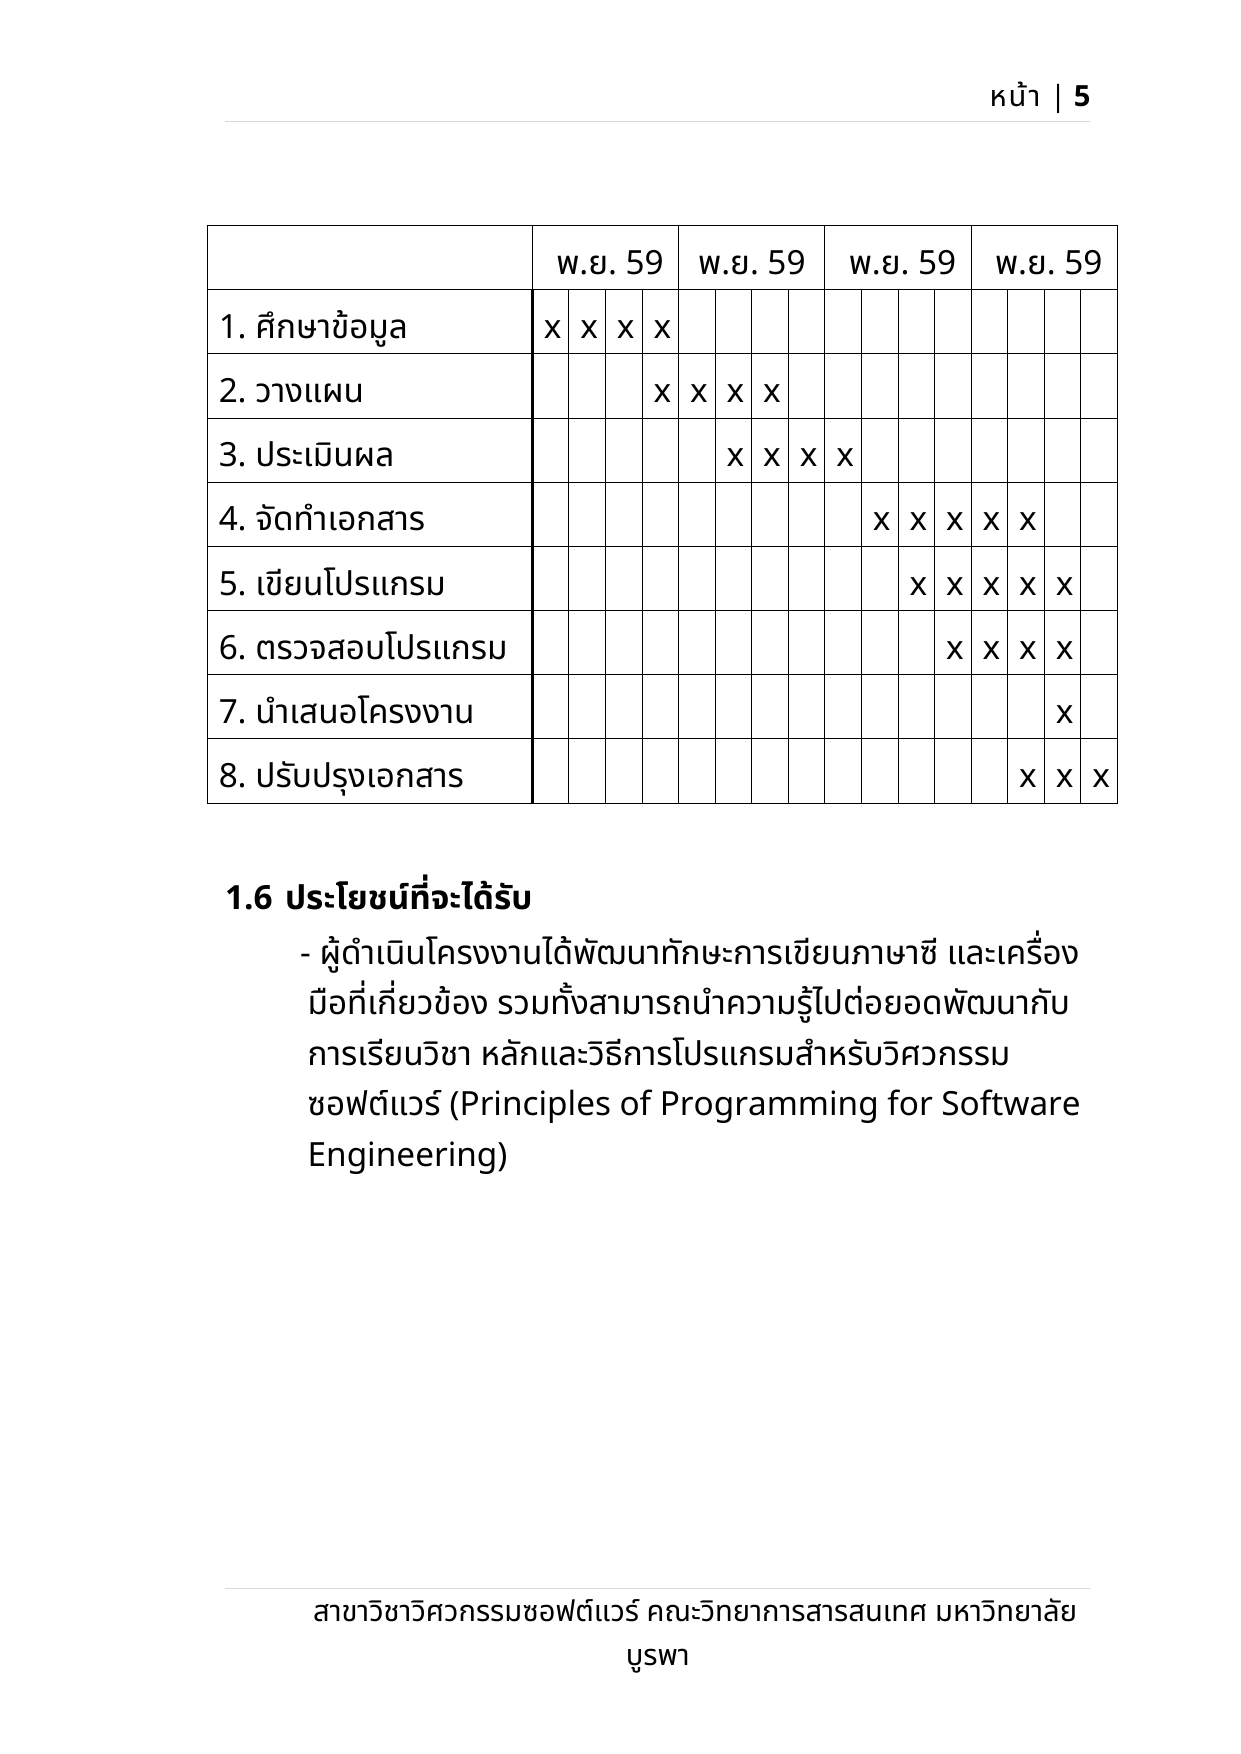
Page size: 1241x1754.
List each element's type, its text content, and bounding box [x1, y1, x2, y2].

table_cell [789, 547, 824, 610]
table_cell [643, 483, 678, 546]
table_cell [935, 739, 971, 802]
table_cell [716, 290, 751, 353]
table_cell x [716, 354, 751, 417]
table_cell [789, 675, 824, 738]
table_cell [569, 611, 605, 674]
table_cell 5. เขียนโปรแกรม [208, 547, 531, 610]
table_cell x [752, 419, 788, 482]
table_cell [606, 547, 642, 610]
table_cell [789, 739, 824, 802]
table_cell 8. ปรับปรุงเอกสาร [208, 739, 531, 802]
table_cell [1081, 290, 1117, 353]
table_cell [862, 290, 898, 353]
table_cell [862, 419, 898, 482]
table_cell [569, 675, 605, 738]
table_cell x [716, 419, 751, 482]
table_cell [569, 419, 605, 482]
table_cell 3. ประเมินผล [208, 419, 531, 482]
table_cell [825, 483, 861, 546]
table_cell [643, 419, 678, 482]
table_cell [862, 547, 898, 610]
table_header 10 - 14 พ.ย. 59 [679, 226, 824, 289]
table_cell x [752, 354, 788, 417]
table_cell [825, 354, 861, 417]
table_cell [972, 419, 1007, 482]
table_cell 4. จัดทำเอกสาร [208, 483, 531, 546]
table_cell [972, 354, 1007, 417]
table_header 5 – 9 พ.ย. 59 [533, 226, 678, 289]
subtitle ประโยชน์ที่จะได้รับ [225, 874, 1090, 924]
table_cell [862, 675, 898, 738]
table_cell x [972, 611, 1007, 674]
table_cell [679, 419, 715, 482]
table_cell [789, 354, 824, 417]
table_cell 6. ตรวจสอบโปรแกรม [208, 611, 531, 674]
table_cell [534, 547, 568, 610]
table_cell [1081, 483, 1117, 546]
table_cell [972, 290, 1007, 353]
table_cell x [825, 419, 861, 482]
table_cell [716, 739, 751, 802]
table_cell [752, 739, 788, 802]
table_cell [825, 611, 861, 674]
table_cell [1045, 354, 1080, 417]
table_cell [1081, 611, 1117, 674]
table_cell [1045, 483, 1080, 546]
table_cell [606, 739, 642, 802]
table_cell [899, 611, 934, 674]
table_cell [935, 354, 971, 417]
table_cell [752, 547, 788, 610]
table_cell [1008, 675, 1044, 738]
table_cell x [534, 290, 568, 353]
table_cell [679, 483, 715, 546]
table_cell x [1045, 611, 1080, 674]
table_cell x [1008, 483, 1044, 546]
table_cell x [1008, 739, 1044, 802]
table_cell [752, 483, 788, 546]
table_cell [569, 483, 605, 546]
table_cell [569, 547, 605, 610]
table_cell x [643, 354, 678, 417]
table_cell [679, 290, 715, 353]
table_cell x [972, 547, 1007, 610]
table_cell x [643, 290, 678, 353]
table_cell [752, 675, 788, 738]
table_cell x [862, 483, 898, 546]
table_cell x [1008, 611, 1044, 674]
table_cell [862, 611, 898, 674]
table_cell [569, 739, 605, 802]
table_cell [1045, 419, 1080, 482]
table_cell [643, 611, 678, 674]
table_cell [935, 290, 971, 353]
table_cell [972, 675, 1007, 738]
table_cell [825, 739, 861, 802]
table_cell [1081, 547, 1117, 610]
table_cell 2. วางแผน [208, 354, 531, 417]
table_cell x [1008, 547, 1044, 610]
table_cell [679, 547, 715, 610]
table_cell [825, 547, 861, 610]
table_cell [606, 419, 642, 482]
table_cell x [569, 290, 605, 353]
table_header กิจกรรม [208, 226, 532, 289]
table_cell [1008, 290, 1044, 353]
table_cell x [972, 483, 1007, 546]
table_cell [789, 290, 824, 353]
table_cell [679, 611, 715, 674]
table_cell x [1045, 739, 1080, 802]
table_cell [606, 483, 642, 546]
table_cell x [679, 354, 715, 417]
table_cell x [606, 290, 642, 353]
table_cell [789, 611, 824, 674]
table_cell [1081, 354, 1117, 417]
table_cell [716, 547, 751, 610]
table_cell [569, 354, 605, 417]
table_cell [716, 675, 751, 738]
table_cell [899, 354, 934, 417]
table_cell [643, 675, 678, 738]
table_cell 1. ศึกษาข้อมูล [208, 290, 531, 353]
table_cell [534, 675, 568, 738]
table_cell [899, 290, 934, 353]
table_cell [534, 739, 568, 802]
table_cell [534, 419, 568, 482]
table_cell [1081, 419, 1117, 482]
table_cell [1045, 290, 1080, 353]
table_cell [679, 675, 715, 738]
table_cell [643, 739, 678, 802]
table_cell [789, 483, 824, 546]
table_cell [862, 739, 898, 802]
table_cell [935, 419, 971, 482]
table_cell [752, 611, 788, 674]
table_cell [972, 739, 1007, 802]
table_cell [606, 611, 642, 674]
table_cell [899, 675, 934, 738]
table_cell [862, 354, 898, 417]
table_cell [825, 290, 861, 353]
table_cell [679, 739, 715, 802]
table_cell x [789, 419, 824, 482]
table_cell 7. นำเสนอโครงงาน [208, 675, 531, 738]
table_cell x [1081, 739, 1117, 802]
table_cell [1081, 675, 1117, 738]
table_cell [716, 611, 751, 674]
table_cell [825, 675, 861, 738]
table_cell [899, 739, 934, 802]
table_header 15 – 19 พ.ย. 59 [825, 226, 971, 289]
table_header 20 – 24 พ.ย. 59 [972, 226, 1117, 289]
table_cell [534, 483, 568, 546]
table_cell [1008, 354, 1044, 417]
table_cell x [899, 547, 934, 610]
table_cell x [1045, 675, 1080, 738]
table_cell [935, 675, 971, 738]
table_cell [899, 419, 934, 482]
table_cell [752, 290, 788, 353]
table_cell [534, 354, 568, 417]
table_cell [606, 354, 642, 417]
text ผู้ดำเนินโครงงานได้พัฒนาทักษะการเขียนภาษาซี และเครื่องมือที่เกี่ยวข้อง รวมทั้งสามารถนำความรู้ไปต่อยอดพัฒนากับการเรียนวิชา หลักและวิธีการโปรแกรมสำหรับวิศวกรรมซอฟต์แวร์ (Principles of Programming for Software Engineering) [300, 929, 1090, 1176]
table_cell [716, 483, 751, 546]
table_cell [606, 675, 642, 738]
table_cell x [935, 483, 971, 546]
table_cell [643, 547, 678, 610]
table_cell x [935, 547, 971, 610]
table_cell x [1045, 547, 1080, 610]
table_cell [1008, 419, 1044, 482]
table_cell [534, 611, 568, 674]
table_cell x [935, 611, 971, 674]
table_cell x [899, 483, 934, 546]
